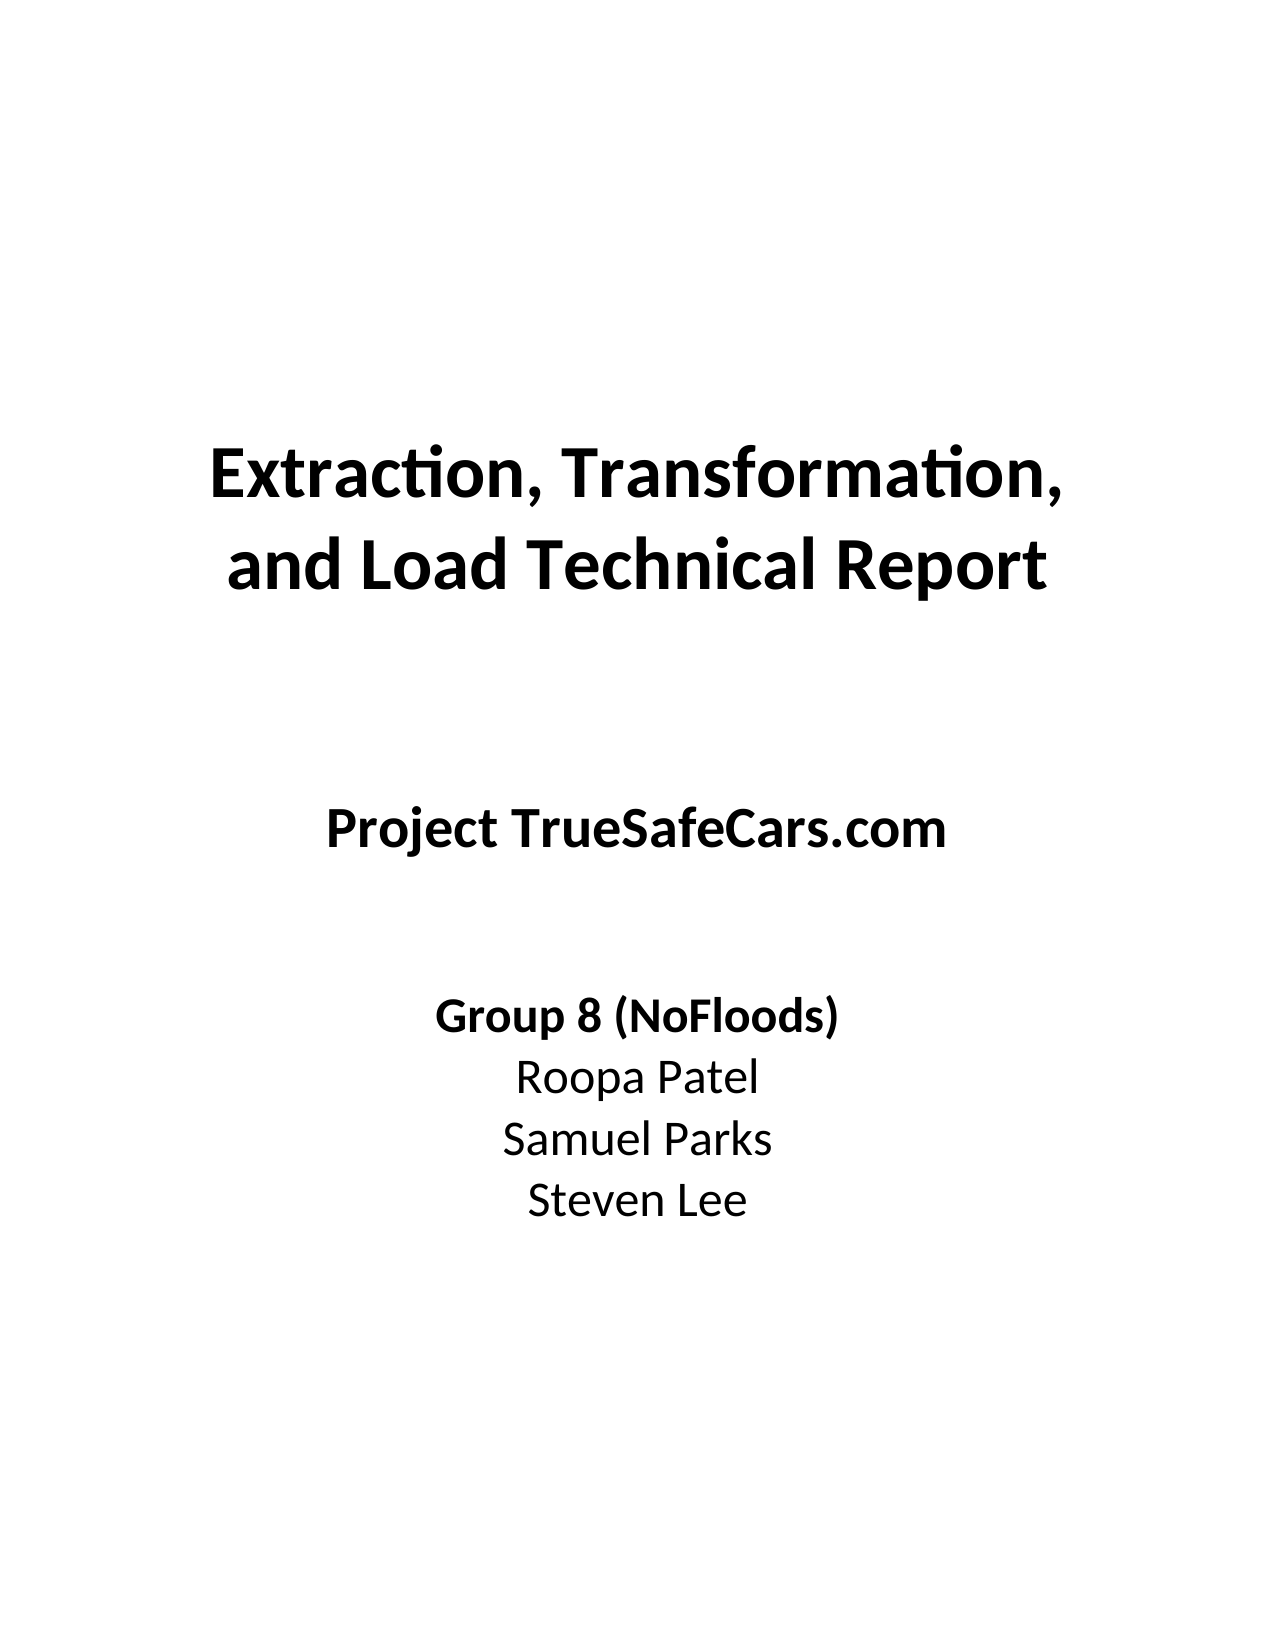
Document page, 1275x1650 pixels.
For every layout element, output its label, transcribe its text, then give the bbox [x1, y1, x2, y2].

text Extraction, Transformation, and Load Technical Report [150, 425, 1125, 608]
text Project TrueSafeCars.com [150, 791, 1125, 862]
text Steven Lee [150, 1167, 1125, 1228]
text Roopa Patel [150, 1045, 1125, 1106]
text Samuel Parks [150, 1106, 1125, 1167]
text Group 8 (NoFloods) [150, 984, 1125, 1045]
